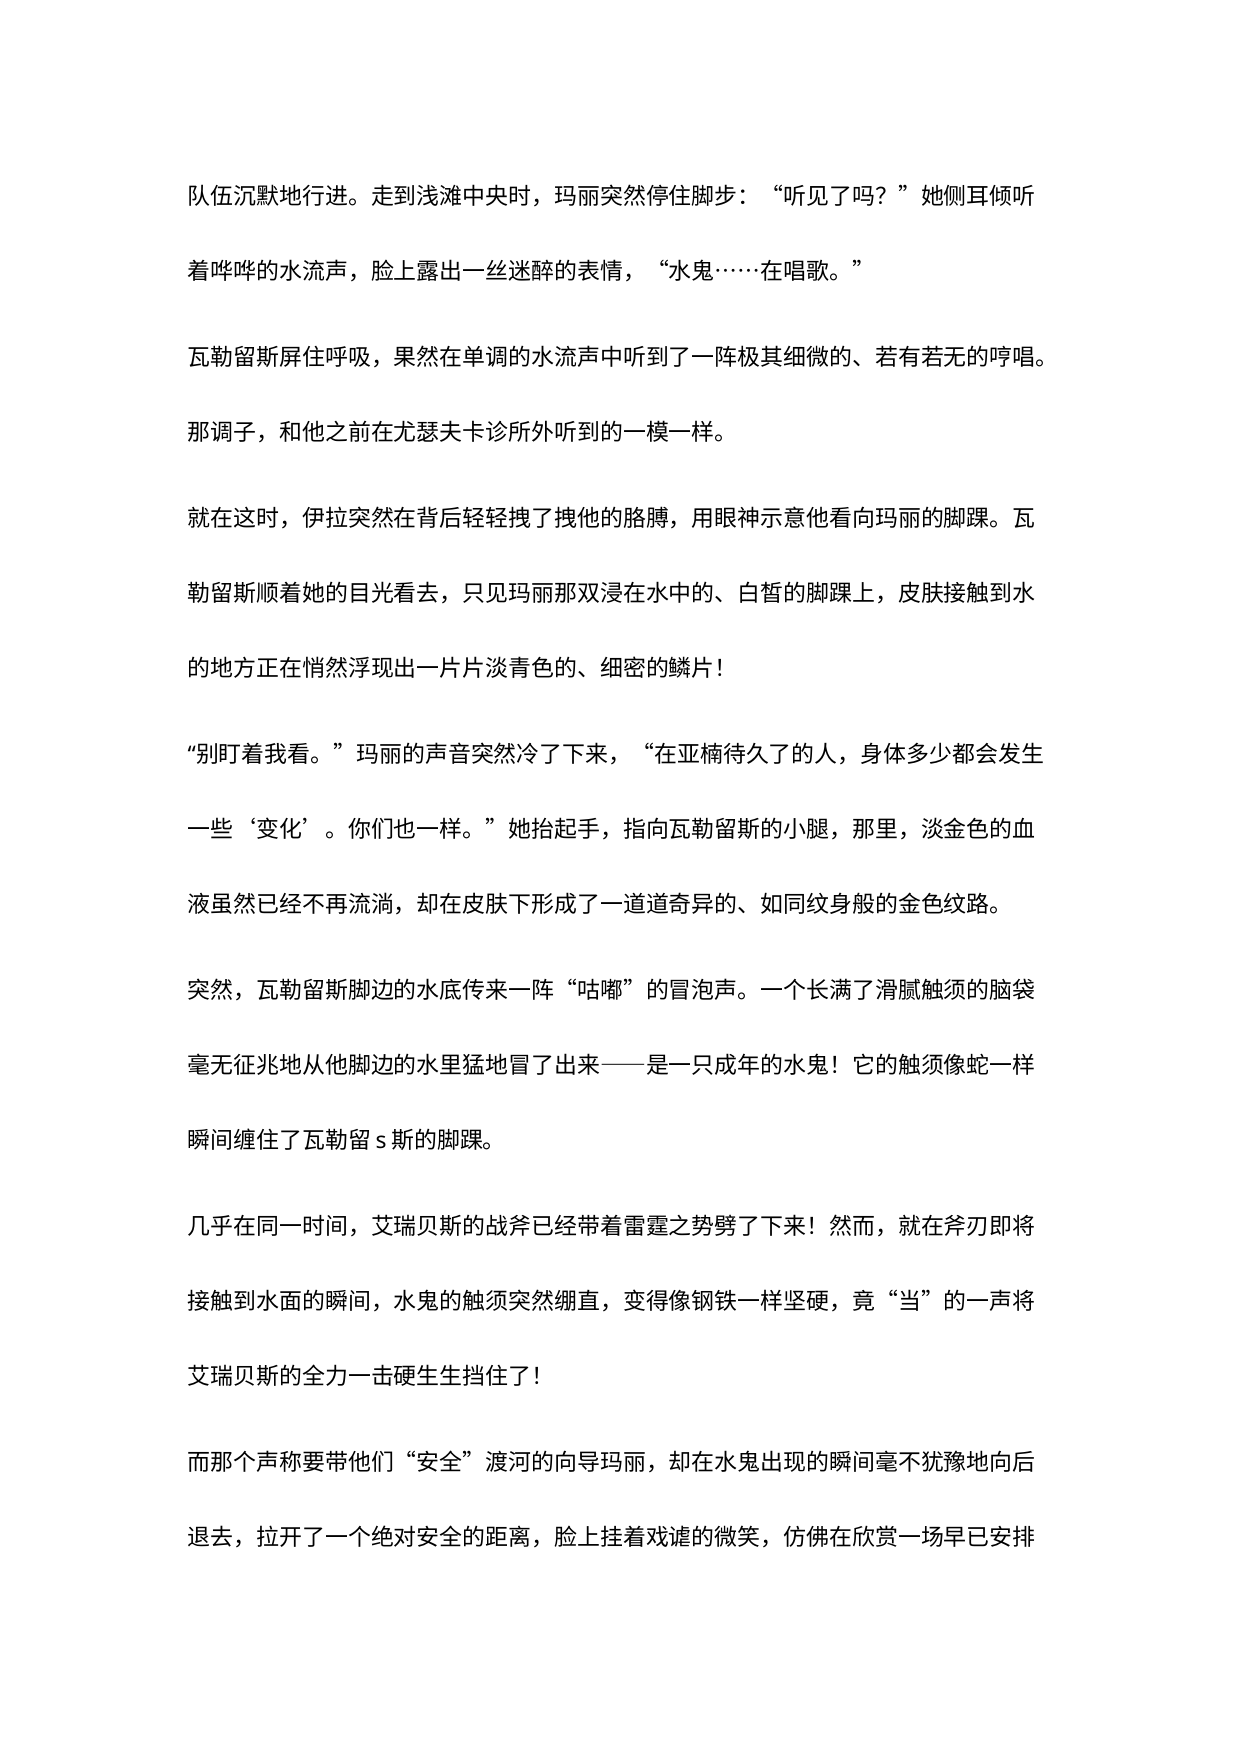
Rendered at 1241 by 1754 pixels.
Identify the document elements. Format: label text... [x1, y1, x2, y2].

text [187, 1428, 1053, 1568]
text 队伍沉默地行进。走到浅滩中央时，玛丽突然停住脚步：“听见了吗？”她侧耳倾听着哗哗的水流声，脸上露出一丝迷醉的表情，“水鬼……在唱歌。” [187, 162, 1053, 302]
text “别盯着我看。”玛丽的声音突然冷了下来，“在亚楠待久了的人，身体多少都会发生一些‘变化’。你们也一样。”她抬起手，指向瓦勒留斯的小腿，那里，淡金色的血液虽然已经不再流淌，却在皮肤下形成了一道道奇异的、如同纹身般的金色纹路。 [187, 720, 1053, 935]
text 就在这时，伊拉突然在背后轻轻拽了拽他的胳膊，用眼神示意他看向玛丽的脚踝。瓦勒留斯顺着她的目光看去，只见玛丽那双浸在水中的、白皙的脚踝上，皮肤接触到水的地方正在悄然浮现出一片片淡青色的、细密的鳞片！ [187, 484, 1053, 699]
text 几乎在同一时间，艾瑞贝斯的战斧已经带着雷霆之势劈了下来！然而，就在斧刃即将接触到水面的瞬间，水鬼的触须突然绷直，变得像钢铁一样坚硬，竟“当”的一声将艾瑞贝斯的全力一击硬生生挡住了！ [187, 1192, 1053, 1407]
text 瓦勒留斯屏住呼吸，果然在单调的水流声中听到了一阵极其细微的、若有若无的哼唱。那调子，和他之前在尤瑟夫卡诊所外听到的一模一样。 [187, 323, 1053, 463]
text 突然，瓦勒留斯脚边的水底传来一阵“咕嘟”的冒泡声。一个长满了滑腻触须的脑袋毫无征兆地从他脚边的水里猛地冒了出来——是一只成年的水鬼！它的触须像蛇一样瞬间缠住了瓦勒留s斯的脚踝。 [187, 956, 1053, 1171]
